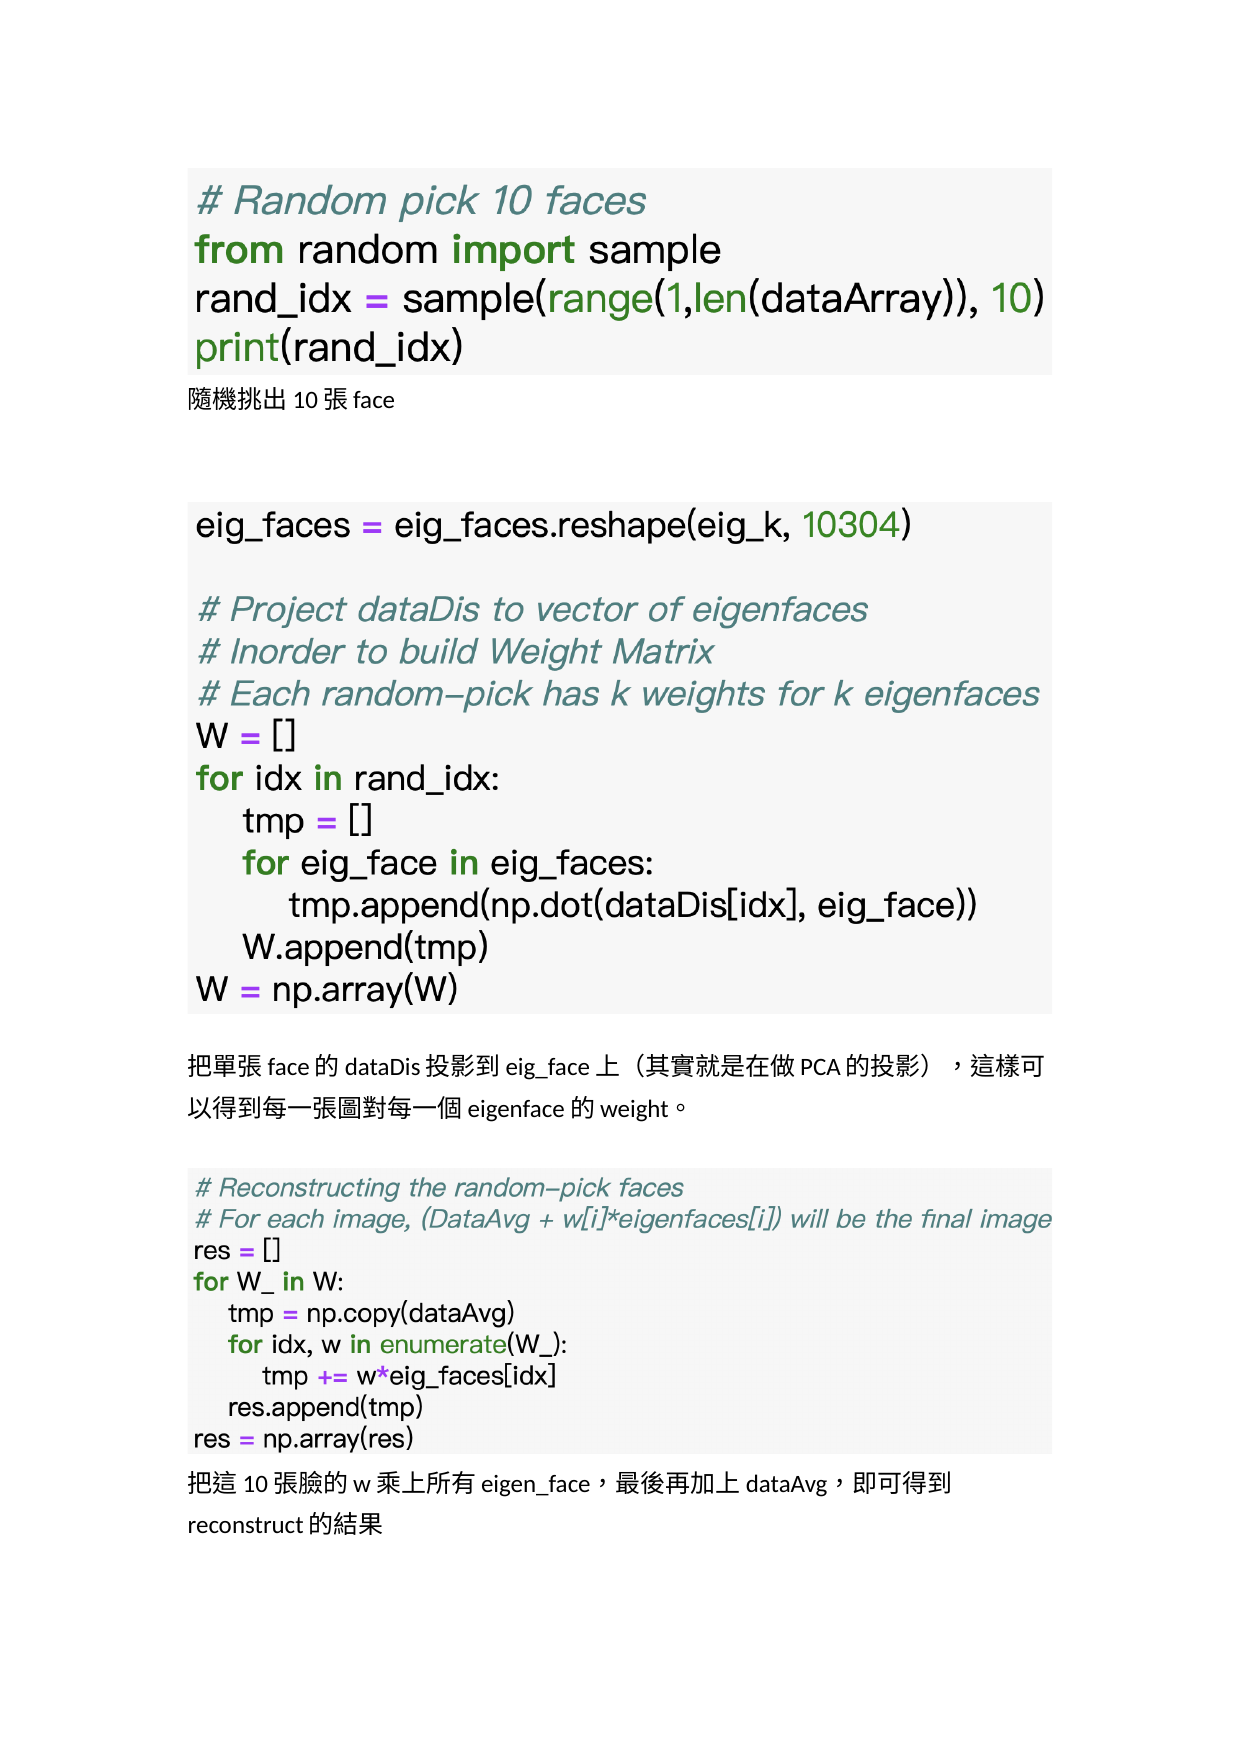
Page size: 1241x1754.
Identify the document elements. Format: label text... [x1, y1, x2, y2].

picture [187, 502, 1053, 1014]
picture [187, 1168, 1053, 1454]
text 隨機挑出10張face [187, 377, 1053, 419]
text 把單張face的dataDis投影到eig_face上（其實就是在做PCA的投影），這樣可以得到每一張圖對每一個eigenface的weight。 [187, 1044, 1053, 1127]
text 把這10張臉的w乘上所有eigen_face，最後再加上dataAvg，即可得到reconstruct的結果 [187, 1460, 1053, 1544]
picture [187, 168, 1053, 375]
